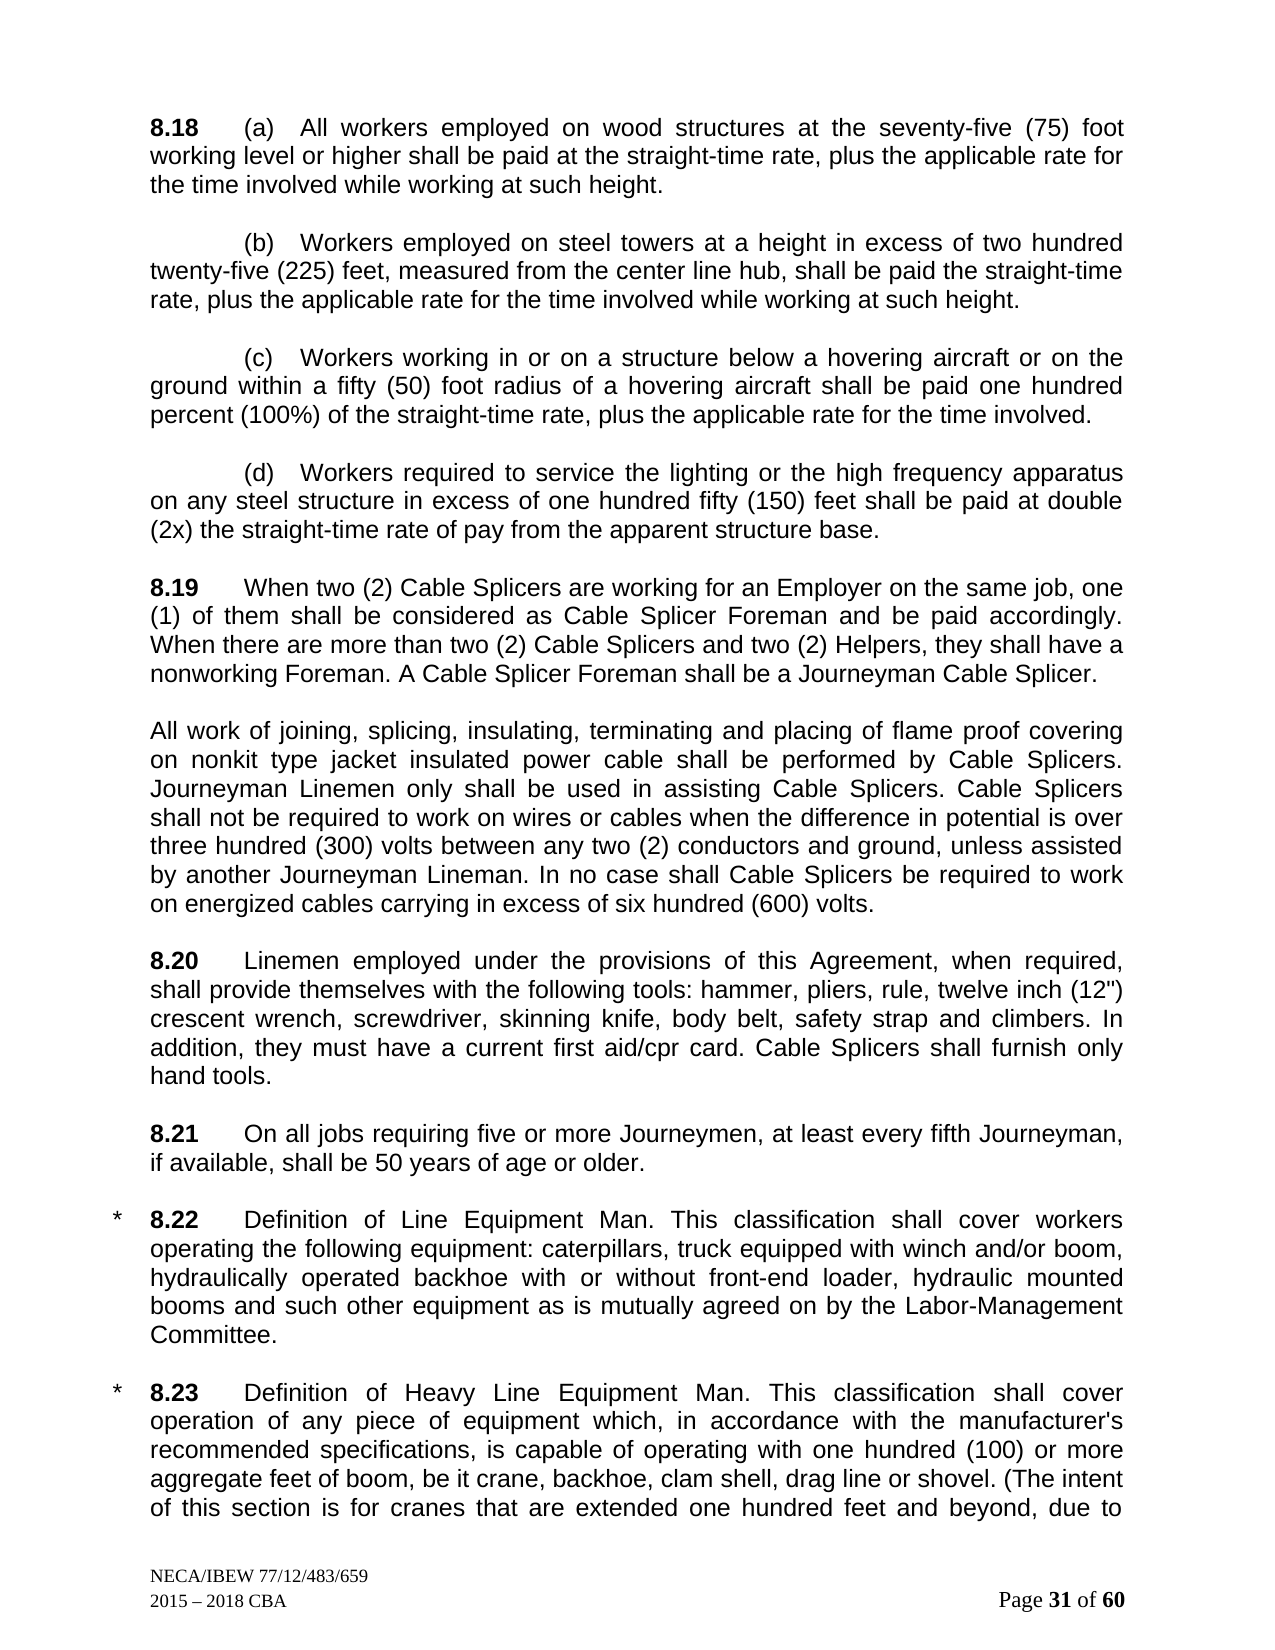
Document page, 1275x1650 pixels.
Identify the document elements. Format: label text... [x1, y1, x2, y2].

text (d) Workers required to service the lighting or the high frequency apparatus on any steel structure in excess of one hundred fifty (150) feet shall be paid at double (2x) the straight-time rate of pay from the apparent structure base. [150, 457, 1125, 544]
text 8.19 When two (2) Cable Splicers are working for an Employer on the same job, one (1) of them shall be considered as Cable Splicer Foreman and be paid accordingly. When there are more than two (2) Cable Splicers and two (2) Helpers, they shall have a nonworking Foreman. A Cable Splicer Foreman shall be a Journeyman Cable Splicer. [150, 572, 1125, 687]
text All work of joining, splicing, insulating, terminating and placing of flame proof covering on nonkit type jacket insulated power cable shall be performed by Cable Splicers. Journeyman Linemen only shall be used in assisting Cable Splicers. Cable Splicers shall not be required to work on wires or cables when the difference in potential is over three hundred (300) volts between any two (2) conductors and ground, unless assisted by another Journeyman Lineman. In no case shall Cable Splicers be required to work on energized cables carrying in excess of six hundred (600) volts. [150, 716, 1125, 917]
text 8.18 (a) All workers employed on wood structures at the seventy-five (75) foot working level or higher shall be paid at the straight-time rate, plus the applicable rate for the time involved while working at such height. [150, 112, 1125, 199]
text (c) Workers working in or on a structure below a hovering aircraft or on the ground within a fifty (50) foot radius of a hovering aircraft shall be paid one hundred percent (100%) of the straight-time rate, plus the applicable rate for the time involved. [150, 342, 1125, 429]
text * 8.22 Definition of Line Equipment Man. This classification shall cover workers operating the following equipment: caterpillars, truck equipped with winch and/or boom, hydraulically operated backhoe with or without front-end loader, hydraulic mounted booms and such other equipment as is mutually agreed on by the Labor-Management Committee. [112, 1205, 1125, 1349]
text 8.20 Linemen employed under the provisions of this Agreement, when required, shall provide themselves with the following tools: hammer, pliers, rule, twelve inch (12") crescent wrench, screwdriver, skinning knife, body belt, safety strap and climbers. In addition, they must have a current first aid/cpr card. Cable Splicers shall furnish only hand tools. [150, 946, 1125, 1090]
text (b) Workers employed on steel towers at a height in excess of two hundred twenty-five (225) feet, measured from the center line hub, shall be paid the straight-time rate, plus the applicable rate for the time involved while working at such height. [150, 227, 1125, 314]
text 8.21 On all jobs requiring five or more Journeymen, at least every fifth Journeyman, if available, shall be 50 years of age or older. [150, 1119, 1125, 1176]
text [112, 1377, 1125, 1521]
